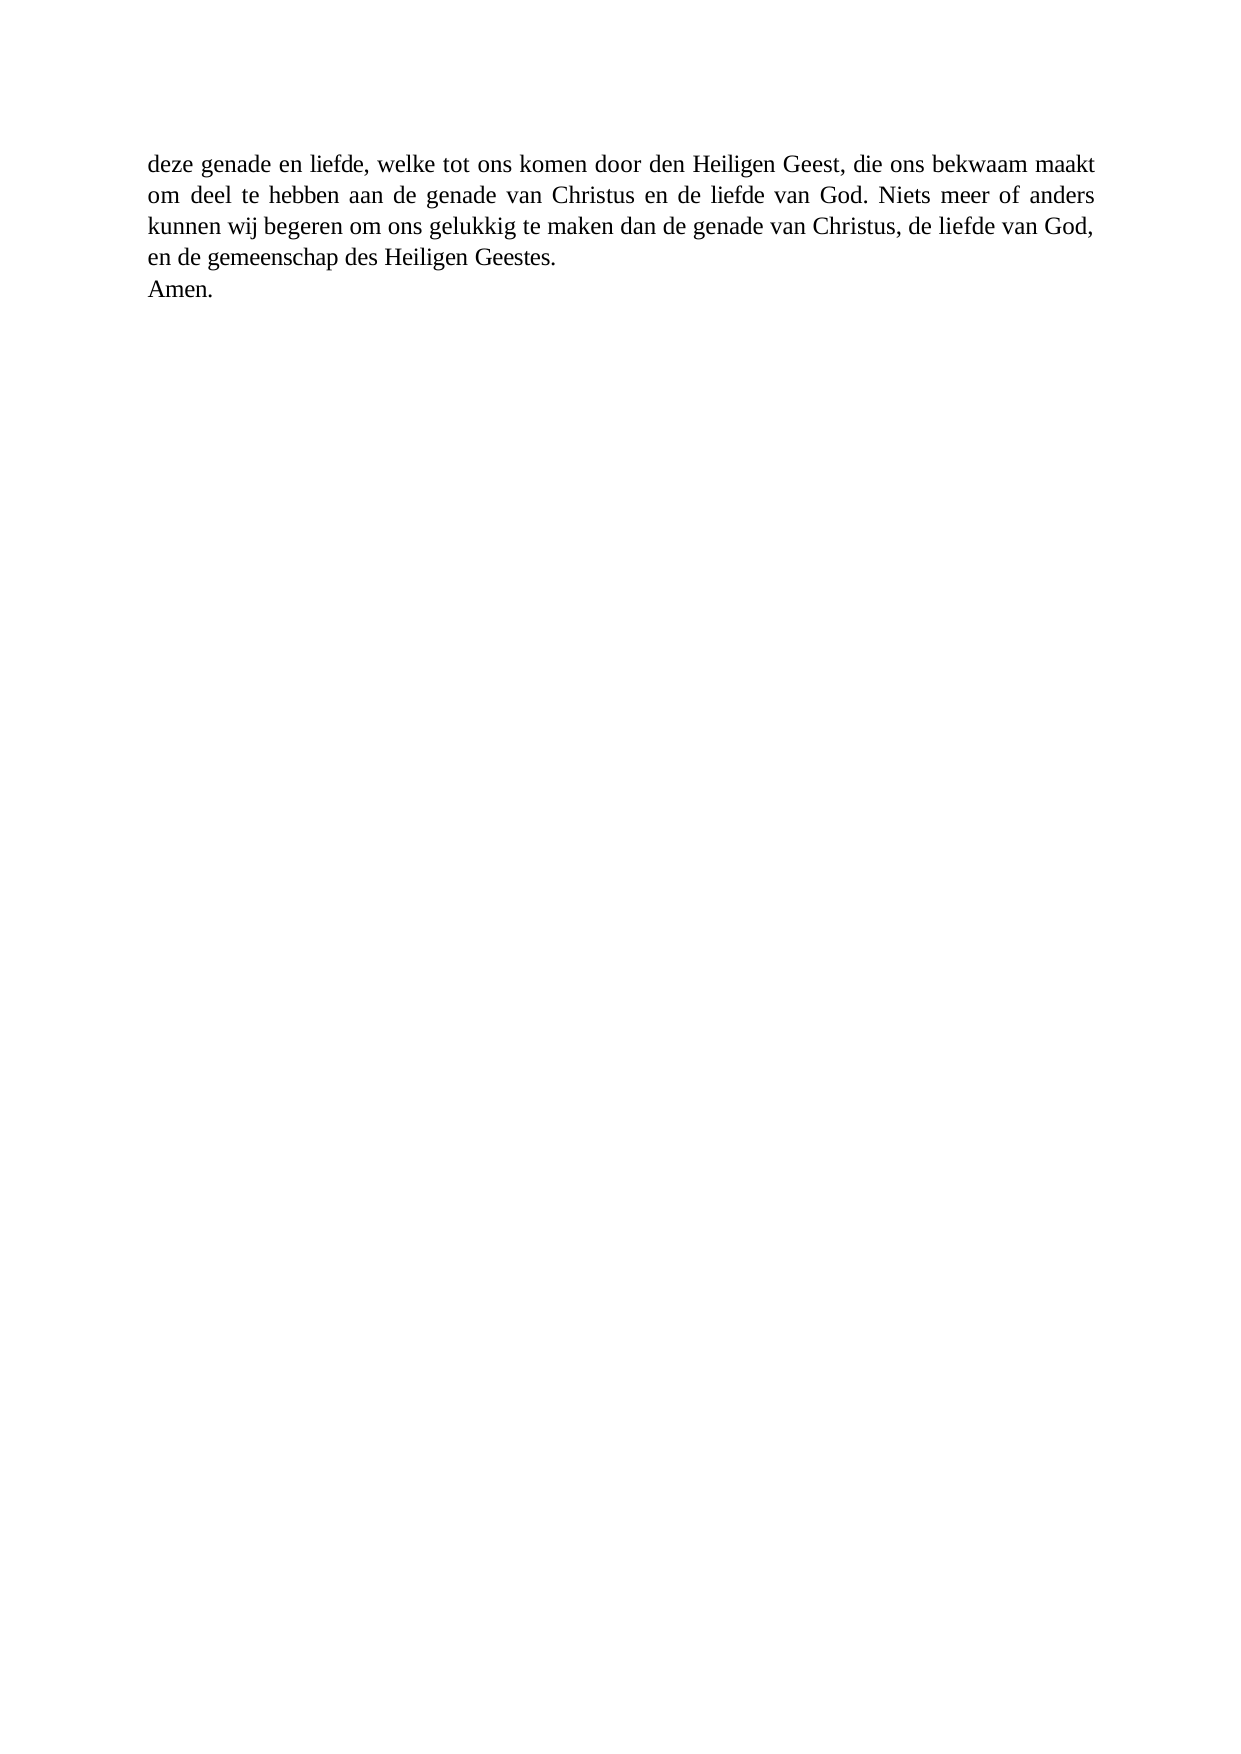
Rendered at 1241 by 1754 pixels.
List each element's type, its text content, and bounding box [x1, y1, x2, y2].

text Amen. [147, 274, 1107, 303]
text deze genade en liefde, welke tot ons komen door den Heiligen Geest, die ons bekwaam maakt om deel te hebben aan de genade van Christus en de liefde van God. Niets meer of anders kunnen wij begeren om ons gelukkig te maken dan de genade van Christus, de liefde van God, en de gemeenschap des Heiligen Geestes. [147, 149, 1095, 271]
